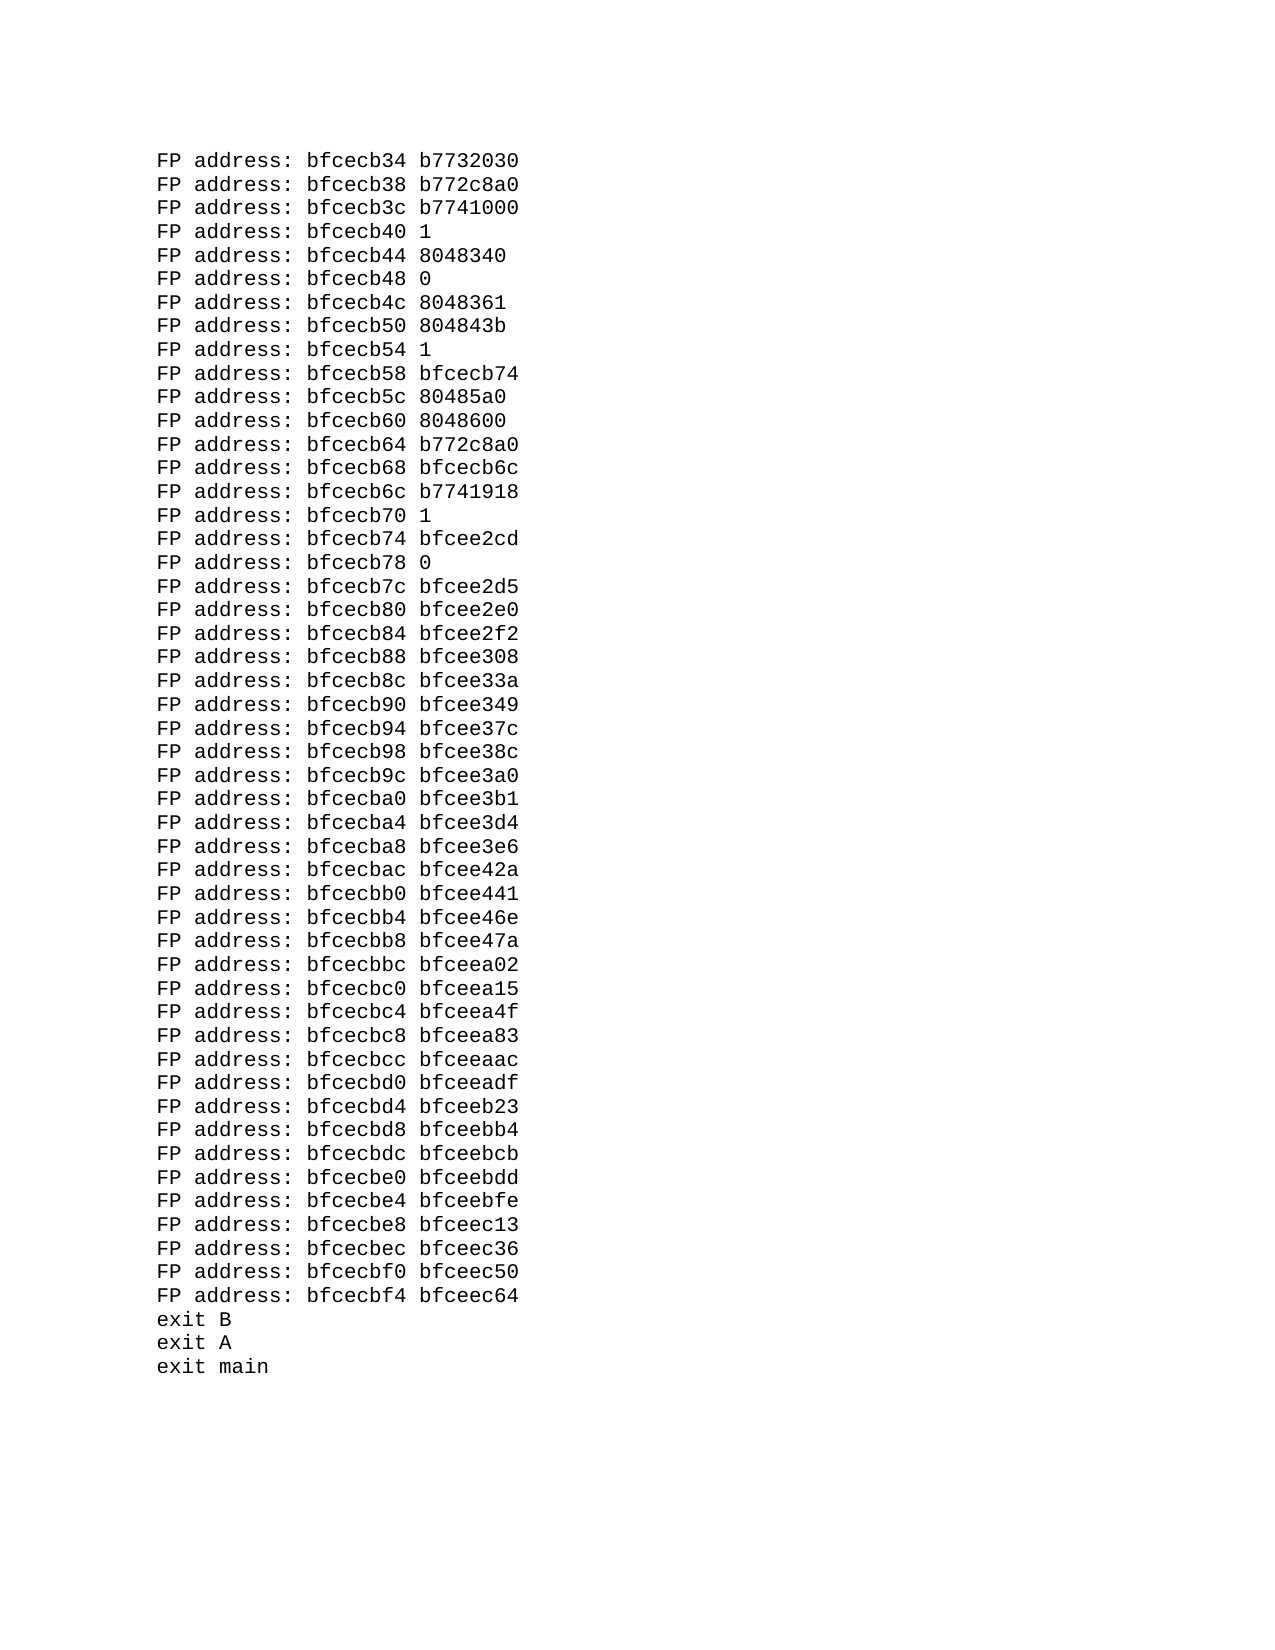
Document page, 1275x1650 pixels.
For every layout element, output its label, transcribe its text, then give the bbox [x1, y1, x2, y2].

text FP address: bfcecbdc bfceebcb [156, 1143, 1118, 1167]
text FP address: bfcecb7c bfcee2d5 [156, 576, 1118, 599]
text FP address: bfcecbcc bfceeaac [156, 1048, 1118, 1072]
text FP address: bfcecb9c bfcee3a0 [156, 765, 1118, 788]
text FP address: bfcecb4c 8048361 [156, 292, 1118, 316]
text FP address: bfcecb78 0 [156, 552, 1118, 576]
text exit B [156, 1309, 1118, 1332]
text FP address: bfcecbc4 bfceea4f [156, 1001, 1118, 1025]
text FP address: bfcecbd4 bfceeb23 [156, 1096, 1118, 1119]
text FP address: bfcecbb8 bfcee47a [156, 930, 1118, 954]
text FP address: bfcecb64 b772c8a0 [156, 434, 1118, 457]
text FP address: bfcecb34 b7732030 [156, 150, 1118, 174]
text FP address: bfcecb3c b7741000 [156, 197, 1118, 221]
text FP address: bfcecbd0 bfceeadf [156, 1072, 1118, 1096]
text FP address: bfcecb60 8048600 [156, 410, 1118, 434]
text FP address: bfcecbb0 bfcee441 [156, 883, 1118, 907]
text FP address: bfcecbbc bfceea02 [156, 954, 1118, 978]
text exit A [156, 1332, 1118, 1356]
text FP address: bfcecba4 bfcee3d4 [156, 812, 1118, 836]
text FP address: bfcecb88 bfcee308 [156, 647, 1118, 670]
text FP address: bfcecb70 1 [156, 505, 1118, 528]
text FP address: bfcecbf4 bfceec64 [156, 1285, 1118, 1309]
text FP address: bfcecbe4 bfceebfe [156, 1190, 1118, 1214]
text FP address: bfcecb84 bfcee2f2 [156, 623, 1118, 647]
text FP address: bfcecb94 bfcee37c [156, 717, 1118, 741]
text FP address: bfcecb8c bfcee33a [156, 670, 1118, 694]
text FP address: bfcecba8 bfcee3e6 [156, 836, 1118, 859]
text FP address: bfcecb58 bfcecb74 [156, 363, 1118, 386]
text FP address: bfcecb40 1 [156, 221, 1118, 244]
text FP address: bfcecbc8 bfceea83 [156, 1025, 1118, 1048]
text FP address: bfcecbe8 bfceec13 [156, 1214, 1118, 1238]
text FP address: bfcecb74 bfcee2cd [156, 528, 1118, 552]
text FP address: bfcecb98 bfcee38c [156, 741, 1118, 765]
text FP address: bfcecb6c b7741918 [156, 481, 1118, 505]
text FP address: bfcecb50 804843b [156, 316, 1118, 339]
text FP address: bfcecb44 8048340 [156, 244, 1118, 268]
text FP address: bfcecb38 b772c8a0 [156, 174, 1118, 197]
text FP address: bfcecbc0 bfceea15 [156, 978, 1118, 1001]
text exit main [156, 1356, 1118, 1379]
text FP address: bfcecbe0 bfceebdd [156, 1167, 1118, 1190]
text FP address: bfcecbd8 bfceebb4 [156, 1119, 1118, 1143]
text FP address: bfcecbb4 bfcee46e [156, 907, 1118, 930]
text FP address: bfcecb90 bfcee349 [156, 694, 1118, 717]
text FP address: bfcecb80 bfcee2e0 [156, 599, 1118, 623]
text FP address: bfcecbec bfceec36 [156, 1238, 1118, 1261]
text FP address: bfcecb68 bfcecb6c [156, 457, 1118, 481]
text FP address: bfcecbf0 bfceec50 [156, 1261, 1118, 1285]
text FP address: bfcecb54 1 [156, 339, 1118, 363]
text FP address: bfcecb5c 80485a0 [156, 386, 1118, 410]
text FP address: bfcecbac bfcee42a [156, 859, 1118, 883]
text FP address: bfcecba0 bfcee3b1 [156, 788, 1118, 812]
text FP address: bfcecb48 0 [156, 268, 1118, 292]
